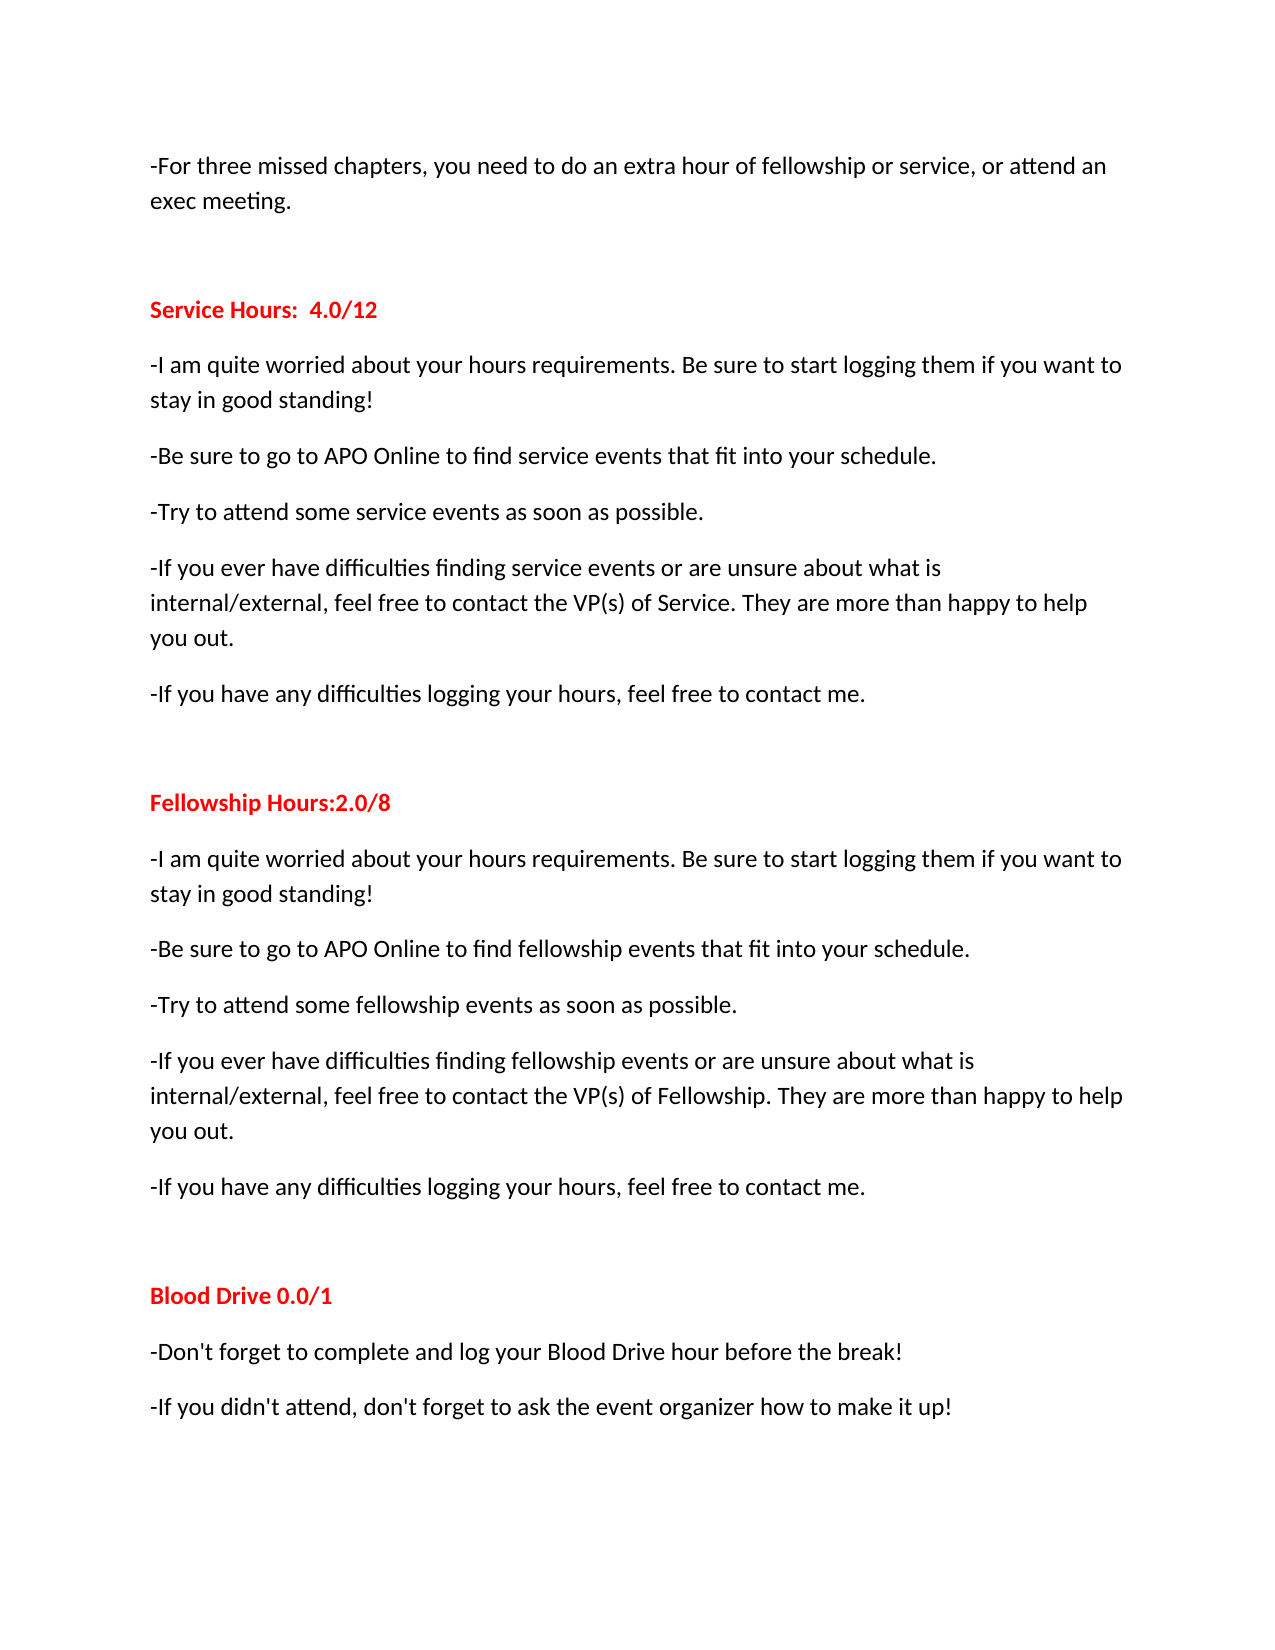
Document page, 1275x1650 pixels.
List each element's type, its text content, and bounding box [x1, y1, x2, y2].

text -If you ever have difficulties finding fellowship events or are unsure about what is internal/external, feel free to contact the VP(s) of Fellowship. They are more than happy to help you out. [150, 1045, 1125, 1146]
text -Be sure to go to APO Online to find service events that fit into your schedule. [150, 441, 1125, 471]
text Fellowship Hours:2.0/8 [150, 787, 1125, 817]
text Blood Drive 0.0/1 [150, 1280, 1125, 1310]
text -I am quite worried about your hours requirements. Be sure to start logging them if you want to stay in good standing! [150, 350, 1125, 415]
text -If you ever have difficulties finding service events or are unsure about what is internal/external, feel free to contact the VP(s) of Service. They are more than happy to help you out. [150, 552, 1125, 653]
text -For three missed chapters, you need to do an extra hour of fellowship or service, or attend an exec meeting. [150, 150, 1125, 216]
text -Try to attend some fellowship events as soon as possible. [150, 989, 1125, 1020]
text -Try to attend some service events as soon as possible. [150, 496, 1125, 527]
text -Don't forget to complete and log your Blood Drive hour before the break! [150, 1336, 1125, 1366]
text -If you have any difficulties logging your hours, feel free to contact me. [150, 1171, 1125, 1202]
text Service Hours: 4.0/12 [150, 294, 1125, 324]
text -If you didn't attend, don't forget to ask the event organizer how to make it up! [150, 1392, 1125, 1422]
text -If you have any difficulties logging your hours, feel free to contact me. [150, 678, 1125, 708]
text -Be sure to go to APO Online to find fellowship events that fit into your schedule. [150, 933, 1125, 964]
text -I am quite worried about your hours requirements. Be sure to start logging them if you want to stay in good standing! [150, 843, 1125, 908]
